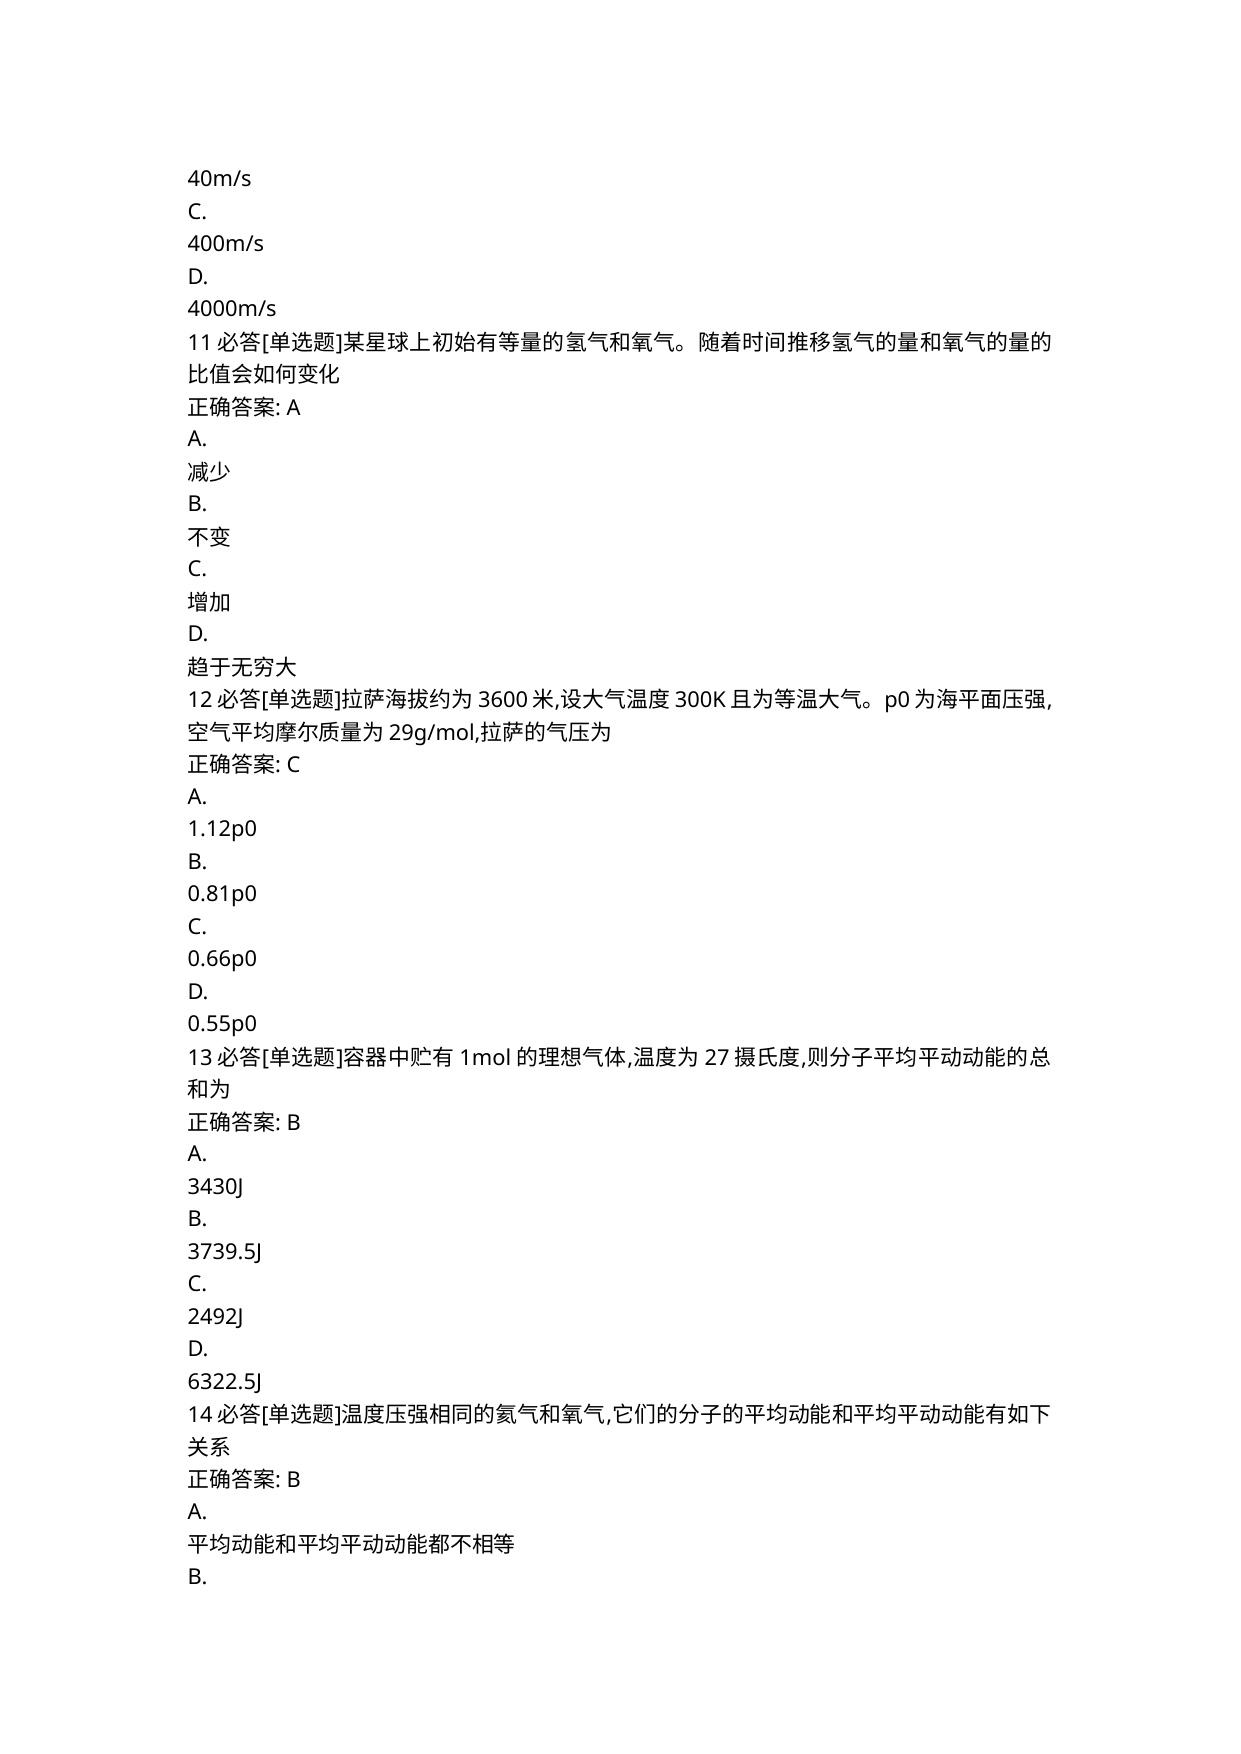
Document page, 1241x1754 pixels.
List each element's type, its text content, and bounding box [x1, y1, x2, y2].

text 40m/s [187, 162, 1053, 194]
text 3739.5J [187, 1234, 1053, 1267]
text C. [187, 909, 1053, 942]
text 1.12p0 [187, 812, 1053, 844]
text A. [187, 1494, 1053, 1527]
text 2492J [187, 1299, 1053, 1332]
text 4000m/s [187, 292, 1053, 324]
text D. [187, 974, 1053, 1007]
text 3430J [187, 1169, 1053, 1202]
text 0.66p0 [187, 942, 1053, 974]
text A. [187, 422, 1053, 454]
text B. [187, 844, 1053, 877]
text 12必答[单选题]拉萨海拔约为3600米,设大气温度300K且为等温大气。p0为海平面压强,空气平均摩尔质量为29g/mol,拉萨的气压为 [187, 682, 1053, 747]
text 正确答案: B [187, 1462, 1053, 1494]
text 不变 [187, 519, 1053, 552]
text 11必答[单选题]某星球上初始有等量的氢气和氧气。随着时间推移氢气的量和氧气的量的比值会如何变化 [187, 324, 1053, 389]
text 14必答[单选题]温度压强相同的氦气和氧气,它们的分子的平均动能和平均平动动能有如下关系 [187, 1397, 1053, 1462]
text D. [187, 1332, 1053, 1364]
text 正确答案: C [187, 747, 1053, 779]
text 0.55p0 [187, 1007, 1053, 1039]
text C. [187, 552, 1053, 584]
text B. [187, 1559, 1053, 1592]
text 0.81p0 [187, 877, 1053, 909]
text 减少 [187, 454, 1053, 487]
text 趋于无穷大 [187, 649, 1053, 682]
text 13必答[单选题]容器中贮有1mol的理想气体,温度为27摄氏度,则分子平均平动动能的总和为 [187, 1039, 1053, 1104]
text A. [187, 779, 1053, 812]
text D. [187, 259, 1053, 292]
text 6322.5J [187, 1364, 1053, 1397]
text B. [187, 487, 1053, 519]
text D. [187, 617, 1053, 649]
text 增加 [187, 584, 1053, 617]
text C. [187, 1267, 1053, 1299]
text 正确答案: A [187, 389, 1053, 422]
text A. [187, 1137, 1053, 1169]
text 400m/s [187, 227, 1053, 259]
text B. [187, 1202, 1053, 1234]
text 正确答案: B [187, 1104, 1053, 1137]
text 平均动能和平均平动动能都不相等 [187, 1527, 1053, 1559]
text C. [187, 194, 1053, 227]
